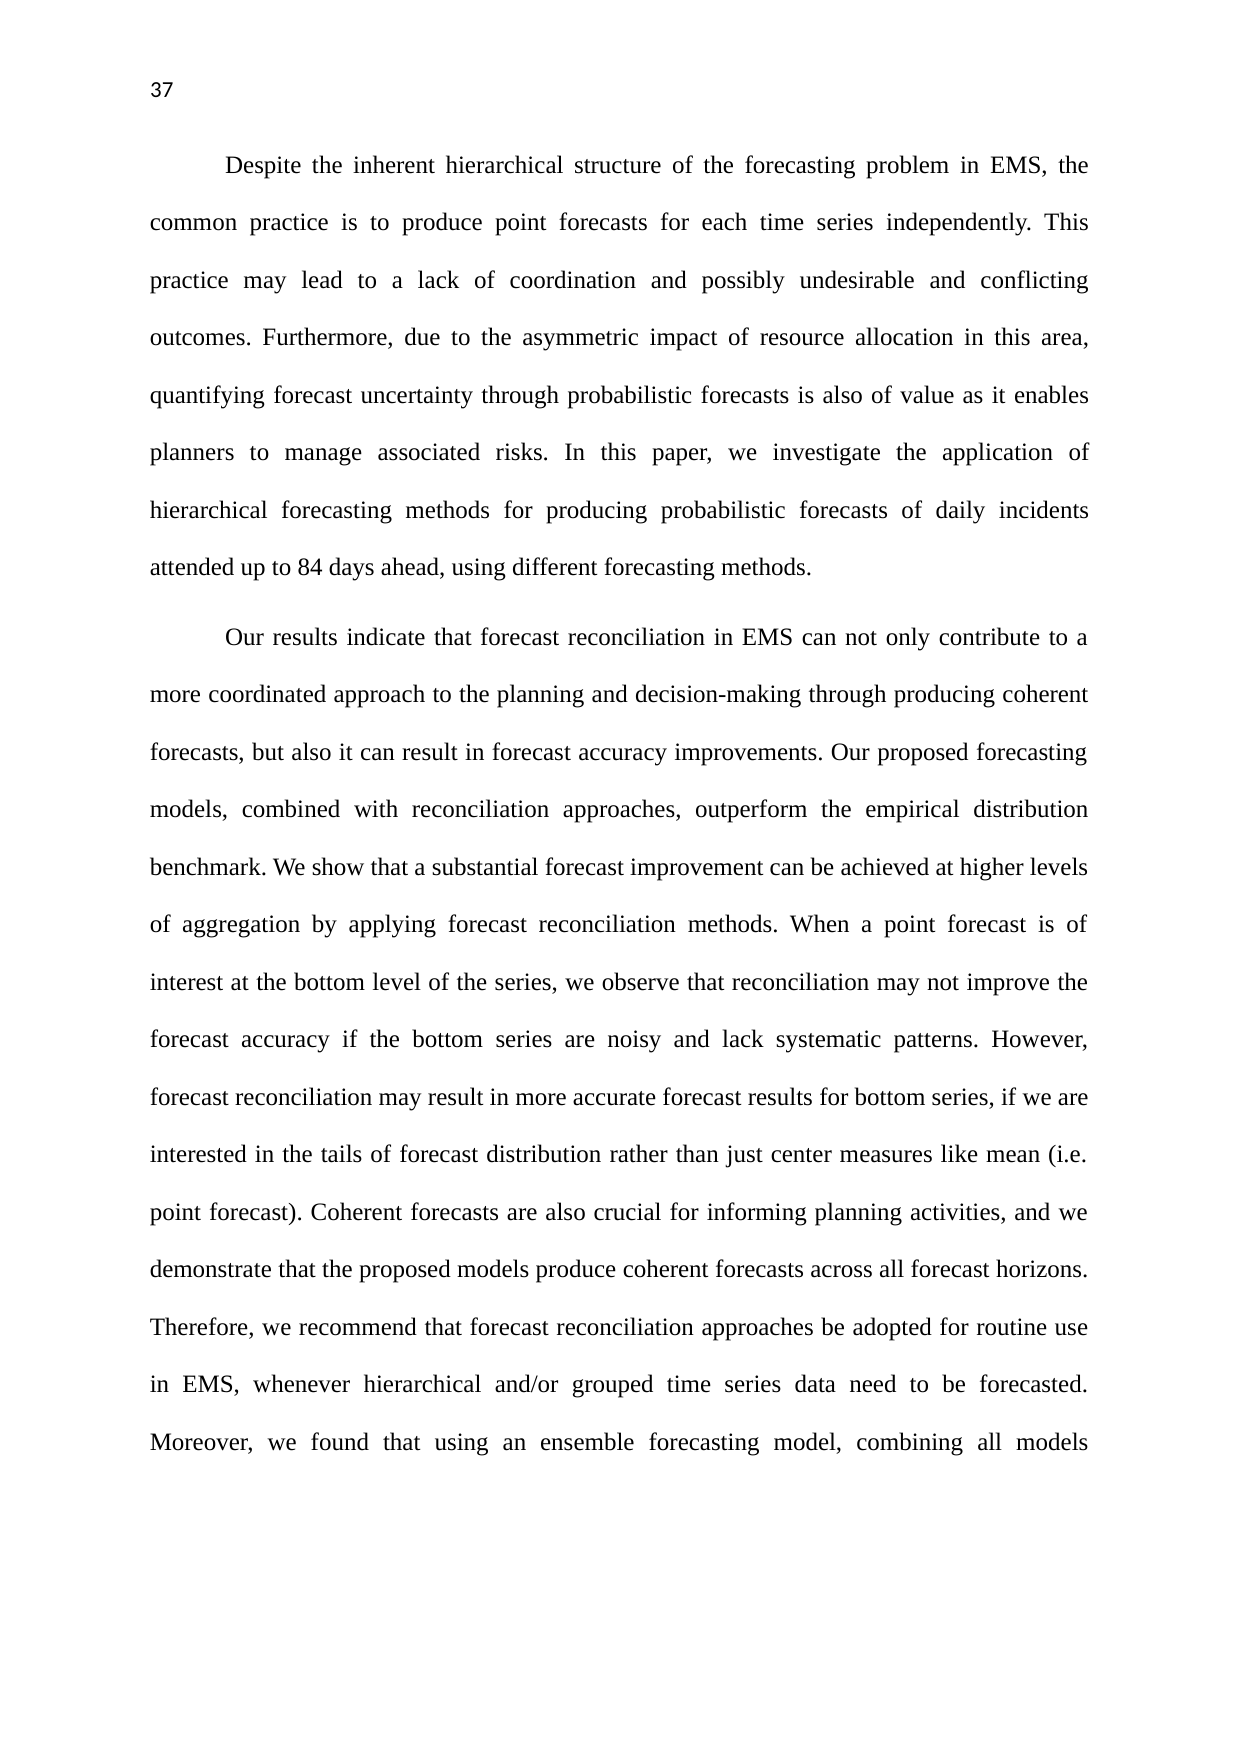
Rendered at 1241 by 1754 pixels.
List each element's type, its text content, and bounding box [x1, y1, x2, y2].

text Despite the inherent hierarchical structure of the forecasting problem in EMS, the common practice is to produce point forecasts for each time series independently. This practice may lead to a lack of coordination and possibly undesirable and conflicting outcomes. Furthermore, due to the asymmetric impact of resource allocation in this area, quantifying forecast uncertainty through probabilistic forecasts is also of value as it enables planners to manage associated risks. In this paper, we investigate the application of hierarchical forecasting methods for producing probabilistic forecasts of daily incidents attended up to 84 days ahead, using different forecasting methods. [149, 150, 1090, 581]
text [149, 622, 1089, 1455]
